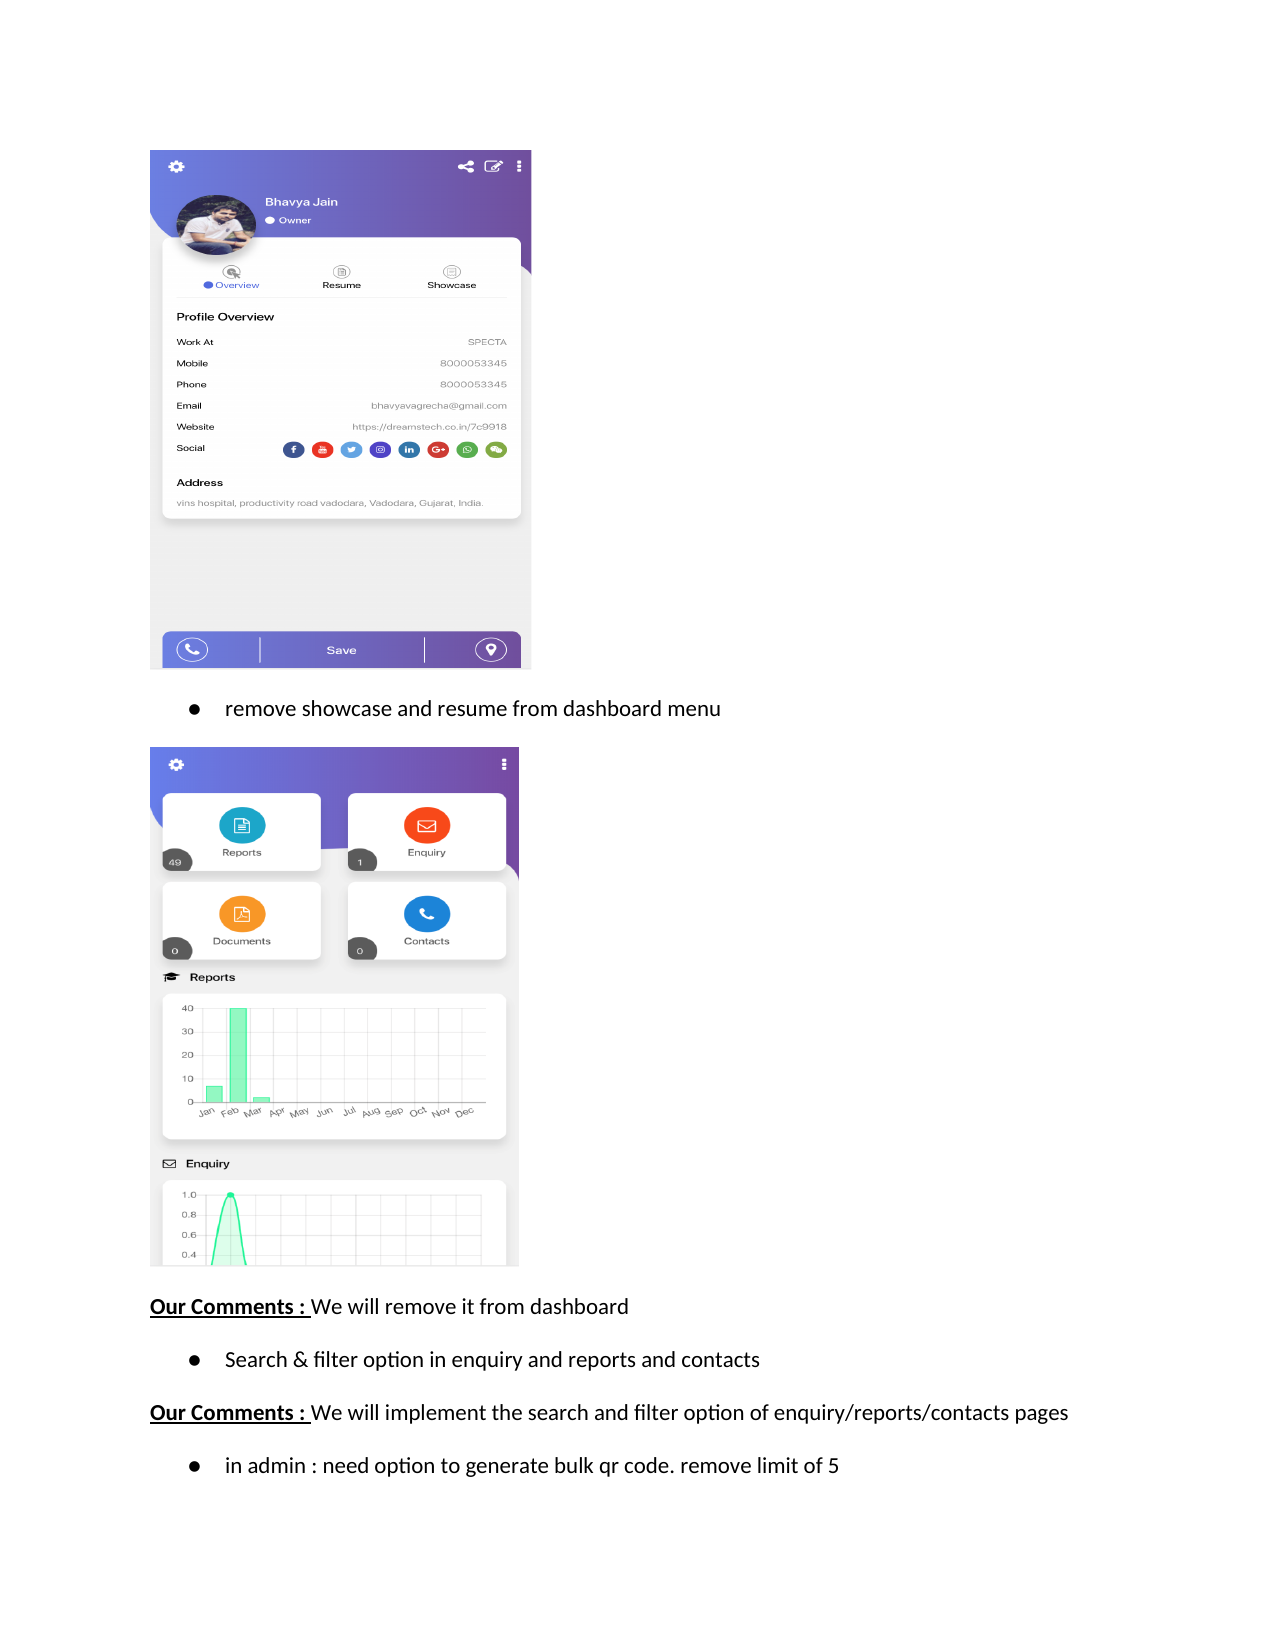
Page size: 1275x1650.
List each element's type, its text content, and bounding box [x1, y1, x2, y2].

picture [150, 747, 519, 1267]
text Our Comments : We will implement the search and filter option of enquiry/reports/contacts pages [150, 1398, 1125, 1426]
list Search & filter option in enquiry and reports and contacts [187, 1345, 1125, 1373]
list in admin : need option to generate bulk qr code. remove limit of 5 [187, 1451, 1125, 1479]
list remove showcase and resume from dashboard menu [187, 694, 1125, 722]
picture [150, 150, 532, 670]
text Our Comments : We will remove it from dashboard [150, 1292, 1125, 1320]
